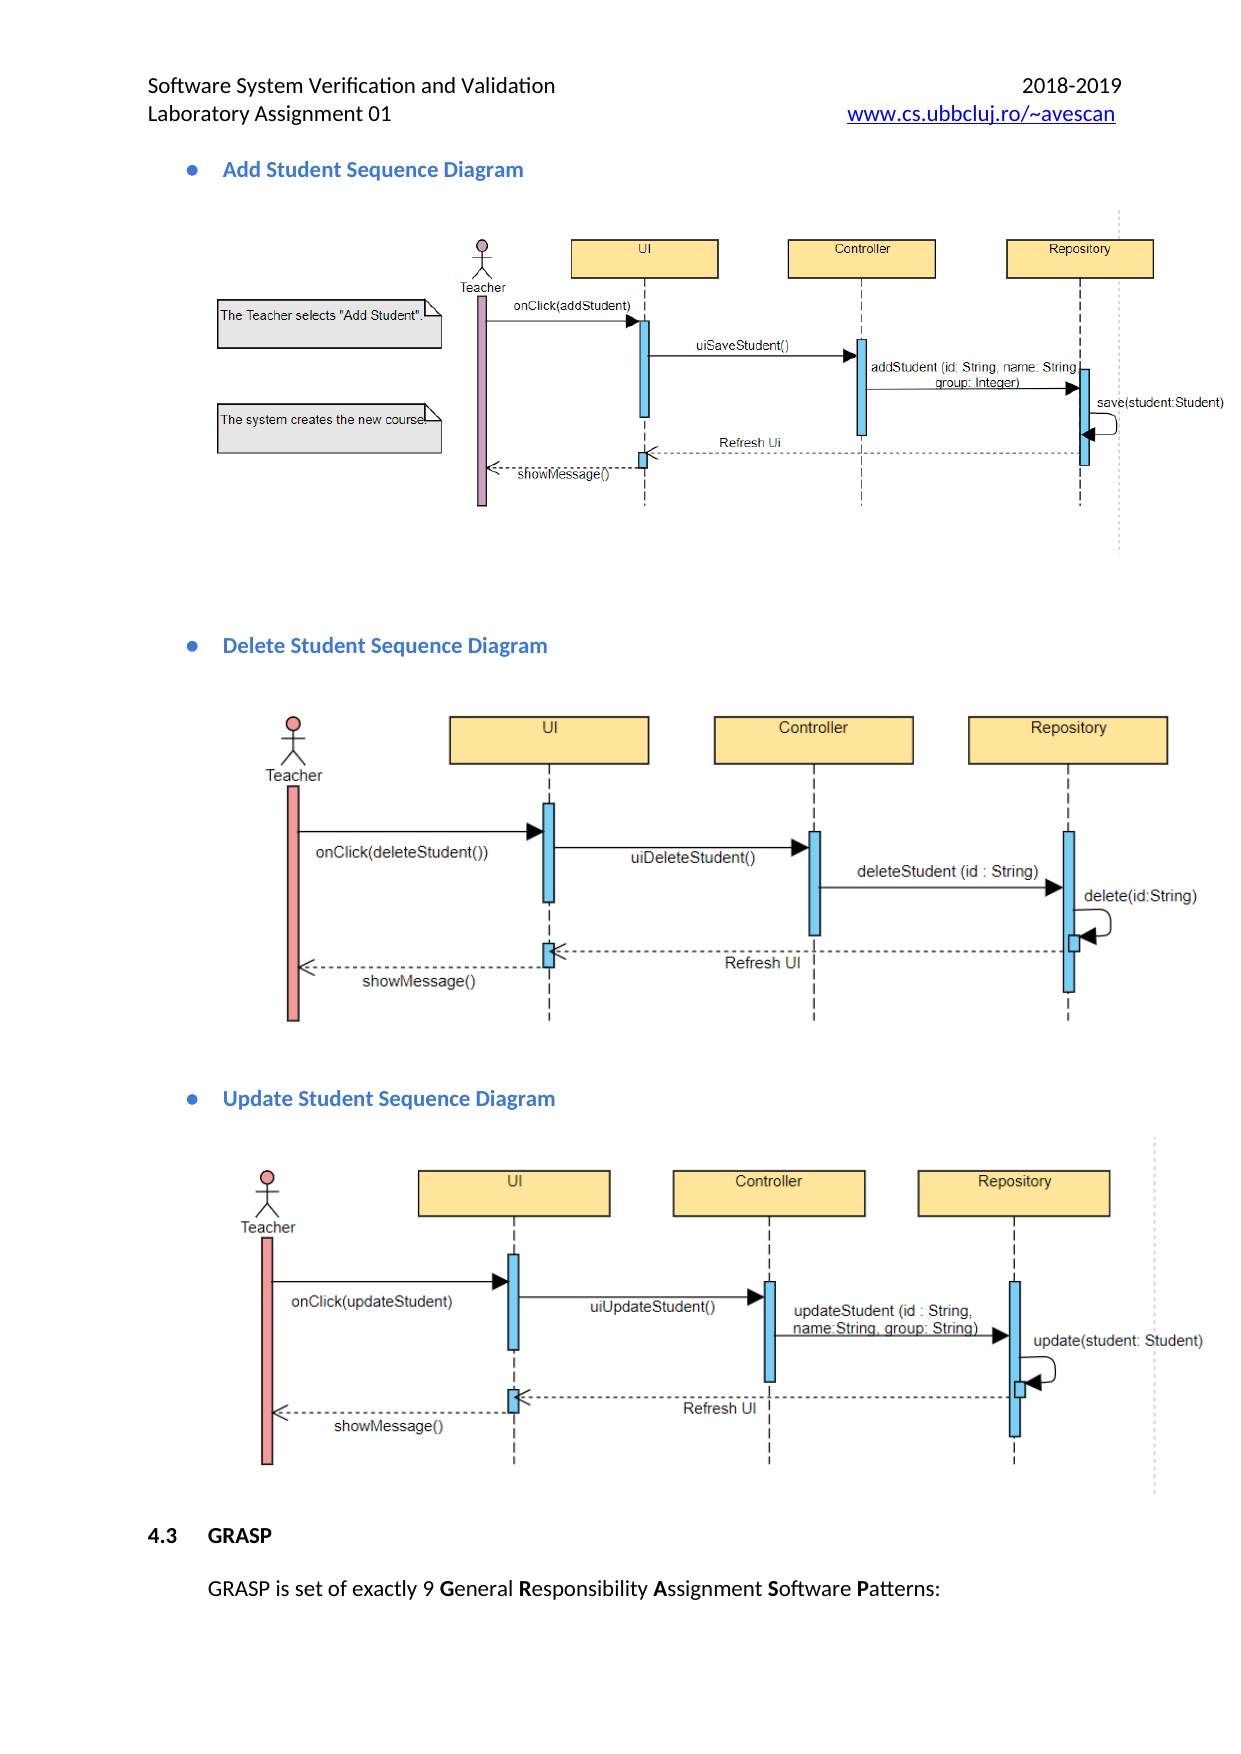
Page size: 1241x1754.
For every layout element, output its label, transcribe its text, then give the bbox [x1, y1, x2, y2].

list Add Student Sequence Diagram [185, 155, 1137, 183]
text GRASP is set of exactly 9 General Responsibility Assignment Software Patterns: [208, 1574, 1137, 1602]
list Update Student Sequence Diagram [185, 1084, 1137, 1113]
list Delete Student Sequence Diagram [185, 632, 1137, 659]
picture [207, 207, 1241, 554]
picture [222, 1137, 1213, 1496]
list GRASP [148, 1521, 1137, 1549]
picture [222, 684, 1213, 1060]
